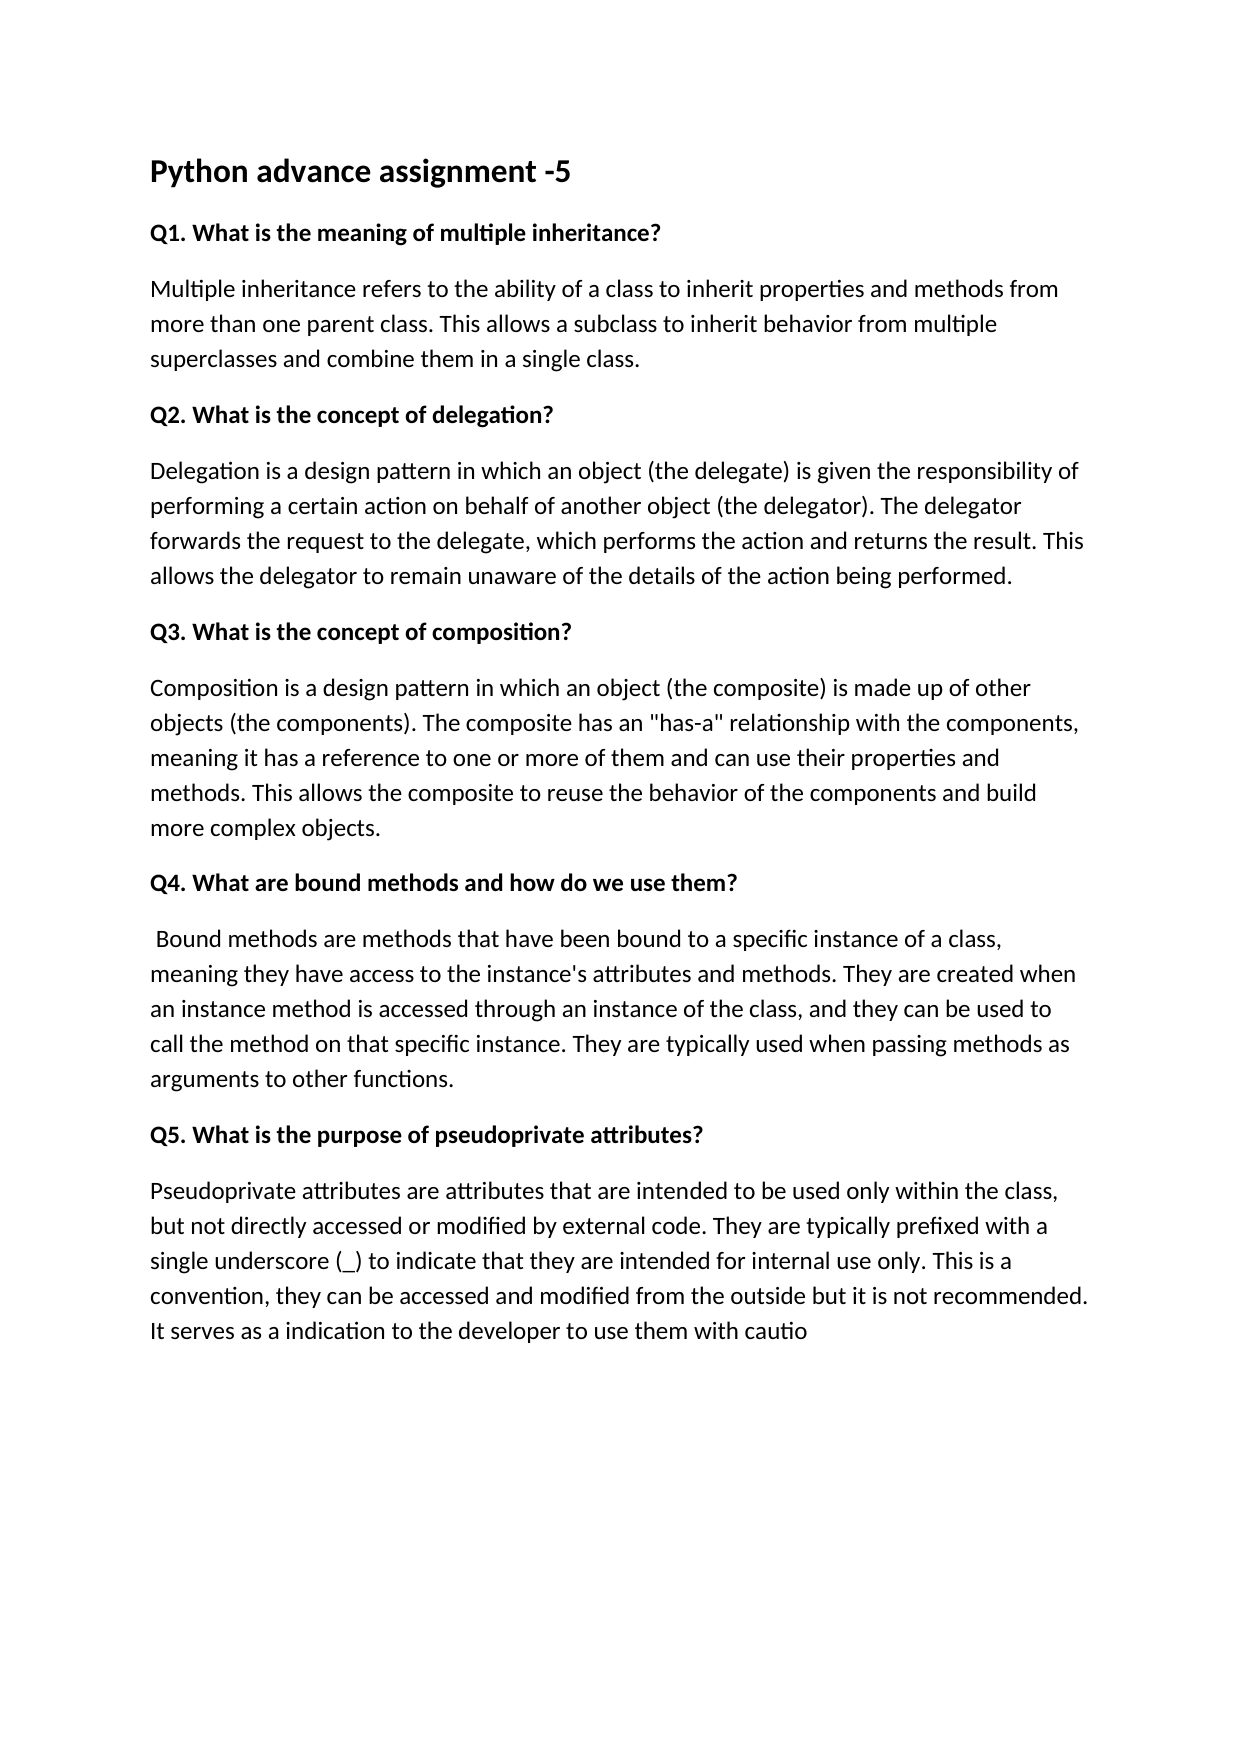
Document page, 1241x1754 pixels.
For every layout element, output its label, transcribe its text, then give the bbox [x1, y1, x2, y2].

text Q1. What is the meaning of multiple inheritance? [150, 218, 1090, 248]
text Q5. What is the purpose of pseudoprivate attributes? [150, 1119, 1090, 1150]
text Bound methods are methods that have been bound to a specific instance of a class, meaning they have access to the instance's attributes and methods. They are created when an instance method is accessed through an instance of the class, and they can be used to call the method on that specific instance. They are typically used when passing methods as arguments to other functions. [150, 923, 1090, 1094]
text Pseudoprivate attributes are attributes that are intended to be used only within the class, but not directly accessed or modified by external code. They are typically prefixed with a single underscore (_) to indicate that they are intended for internal use only. This is a convention, they can be accessed and modified from the outside but it is not recommended. It serves as a indication to the developer to use them with cautio [150, 1175, 1090, 1346]
text Delegation is a design pattern in which an object (the delegate) is given the responsibility of performing a certain action on behalf of another object (the delegator). The delegator forwards the request to the delegate, which performs the action and returns the result. This allows the delegator to remain unaware of the details of the action being performed. [150, 455, 1090, 591]
text Multiple inheritance refers to the ability of a class to inherit properties and methods from more than one parent class. This allows a subclass to inherit behavior from multiple superclasses and combine them in a single class. [150, 273, 1090, 374]
text Q2. What is the concept of delegation? [150, 399, 1090, 430]
text Q3. What is the concept of composition? [150, 616, 1090, 646]
text Composition is a design pattern in which an object (the composite) is made up of other objects (the components). The composite has an "has-a" relationship with the components, meaning it has a reference to one or more of them and can use their properties and methods. This allows the composite to reuse the behavior of the components and build more complex objects. [150, 672, 1090, 842]
text Q4. What are bound methods and how do we use them? [150, 868, 1090, 898]
text Python advance assignment -5 [150, 150, 1090, 191]
